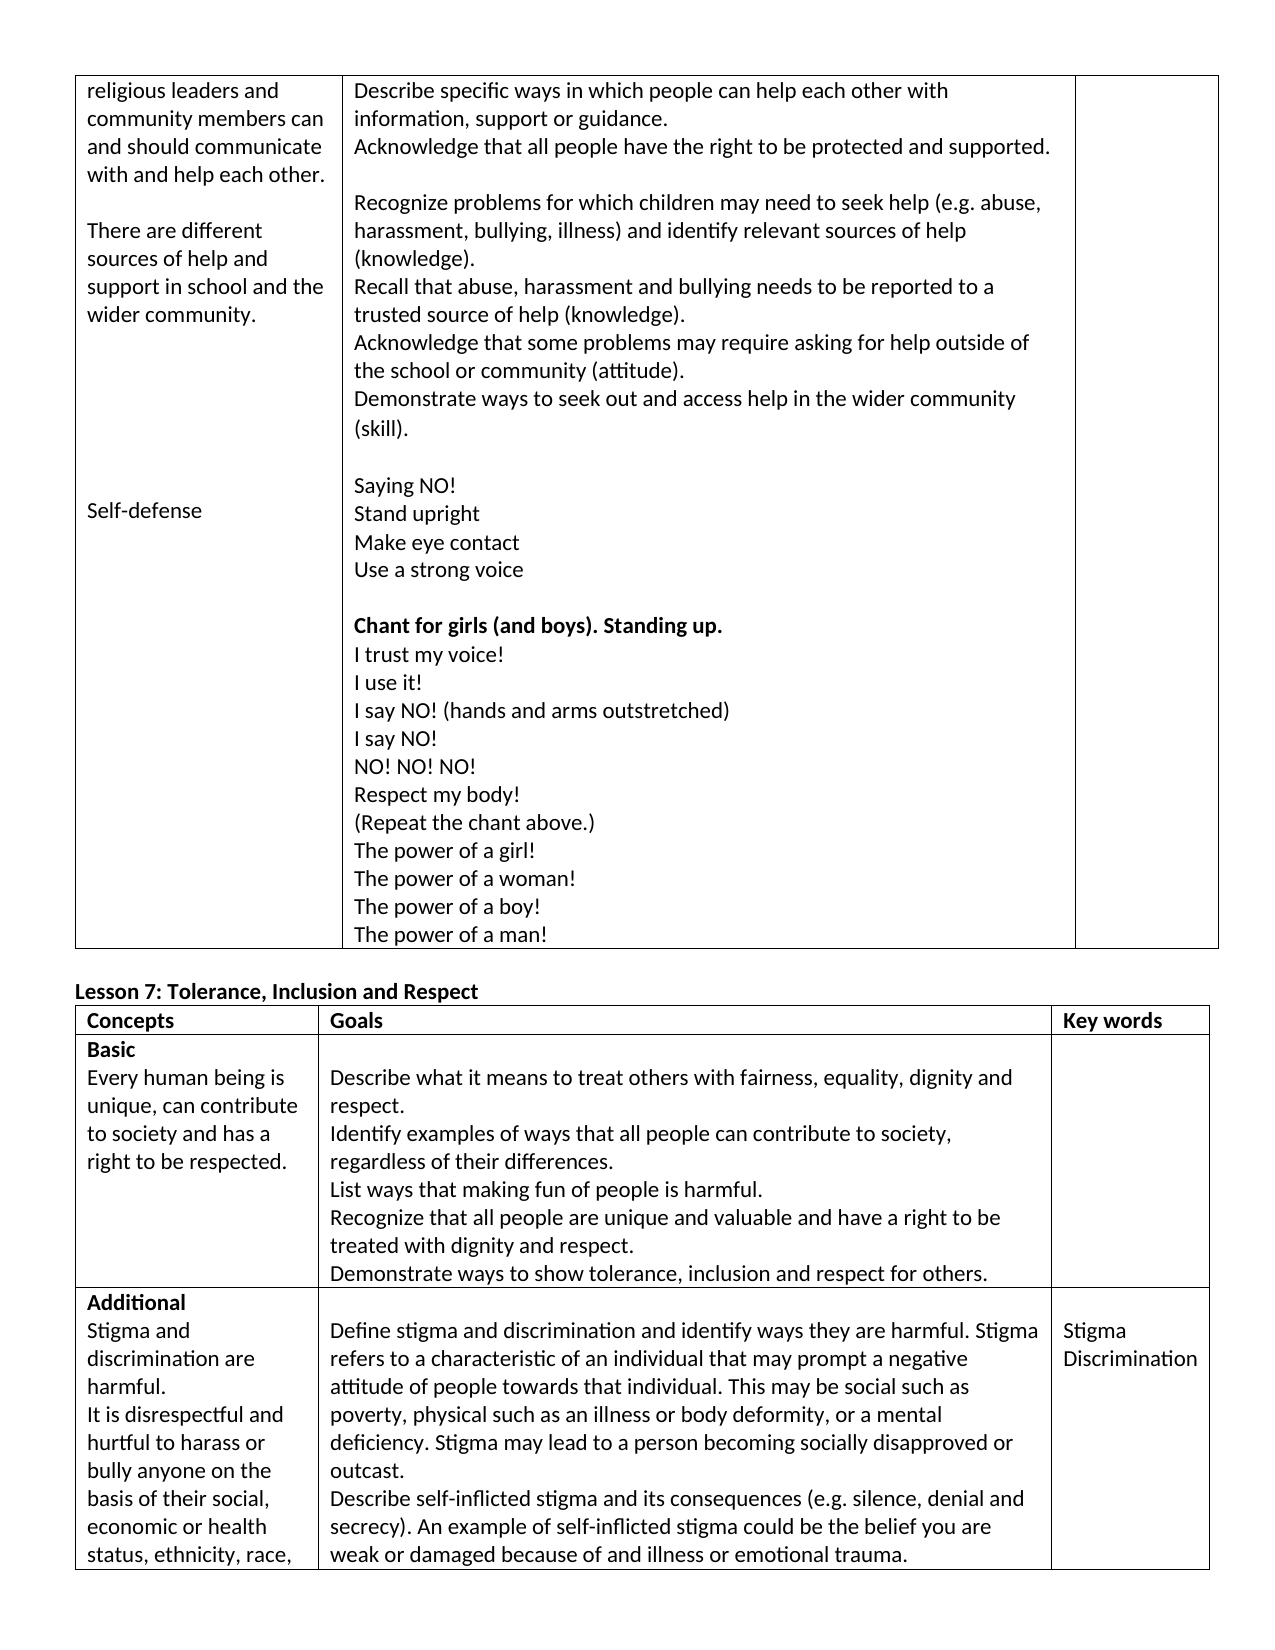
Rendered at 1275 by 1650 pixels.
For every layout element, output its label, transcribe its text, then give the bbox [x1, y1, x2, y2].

table_cell [1052, 1035, 1209, 1287]
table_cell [76, 76, 342, 948]
table_cell [1076, 76, 1218, 948]
table_cell Describe what it means to treat others with fairness, equality, dignity and respect. Identify examples of ways that all people can contribute to society, regardless of their differences. List ways that making fun of people is harmful. Recognize that all people are unique and valuable and have a right to be treated with dignity and respect. Demonstrate ways to show tolerance, inclusion and respect for others. [319, 1035, 1051, 1287]
table_header Concepts [76, 1006, 318, 1034]
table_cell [1052, 1288, 1209, 1568]
text Lesson 7: Tolerance, Inclusion and Respect [75, 977, 1200, 1005]
table_header Goals [319, 1006, 1051, 1034]
table_header Key words [1052, 1006, 1209, 1034]
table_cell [76, 1288, 318, 1568]
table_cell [343, 76, 1075, 948]
table_cell Basic Every human being is unique, can contribute to society and has a right to be respected. [76, 1035, 318, 1287]
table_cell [319, 1288, 1051, 1568]
